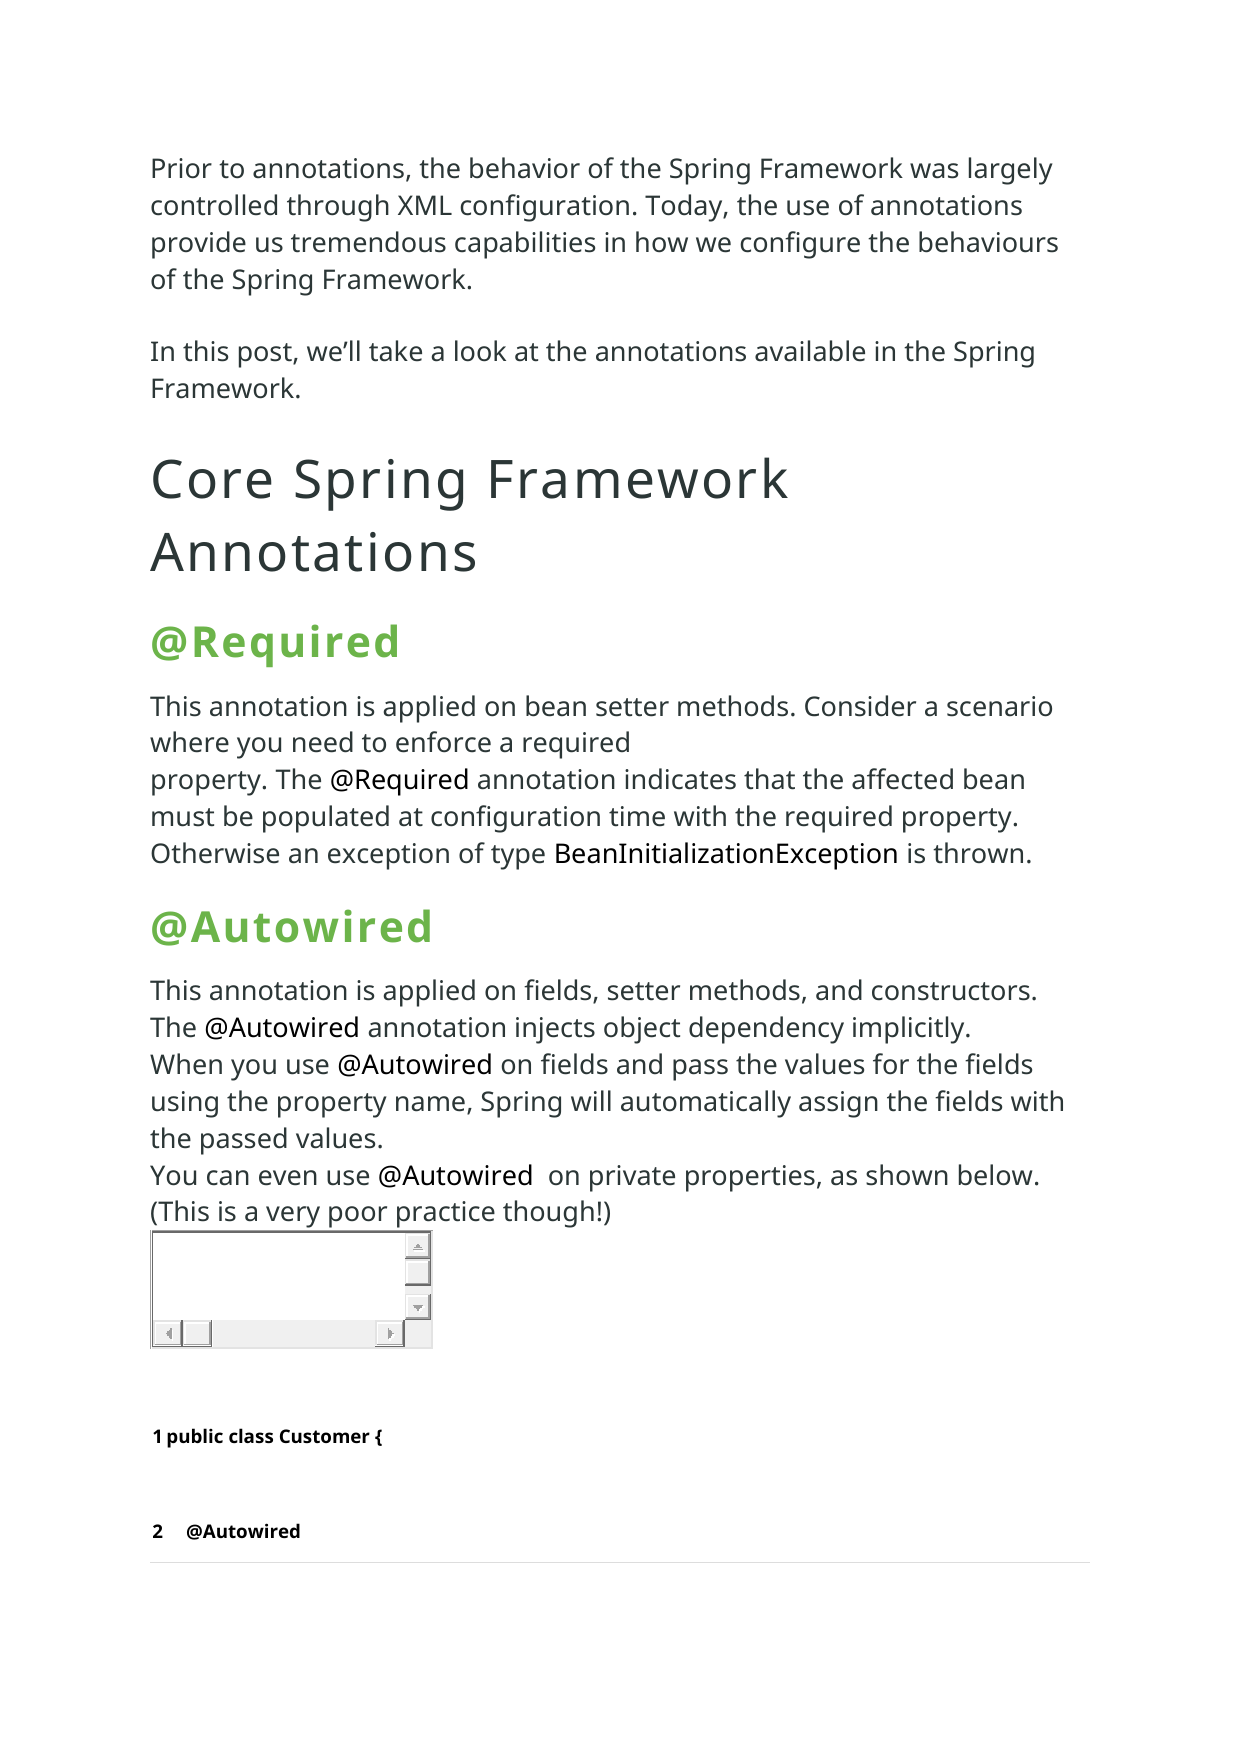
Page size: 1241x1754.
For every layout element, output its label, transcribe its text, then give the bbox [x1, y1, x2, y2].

text Prior to annotations, the behavior of the Spring Framework was largely controlled through XML configuration. Today, the use of annotations provide us tremendous capabilities in how we configure the behaviours of the Spring Framework. [150, 150, 1090, 297]
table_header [165, 1369, 1090, 1562]
text You can even use @Autowired on private properties, as shown below. (This is a very poor practice though!) [150, 1156, 1090, 1230]
subtitle @Required [150, 612, 1090, 670]
text When you use @Autowired on fields and pass the values for the fields using the property name, Spring will automatically assign the fields with the passed values. [150, 1045, 1090, 1156]
subtitle @Autowired [150, 896, 1090, 954]
table_header 1 2 3 4 5 [150, 1369, 164, 1562]
text This annotation is applied on bean setter methods. Consider a scenario where you need to enforce a required property. The @Required annotation indicates that the affected bean must be populated at configuration time with the required property. Otherwise an exception of type BeanInitializationException is thrown. [150, 687, 1090, 871]
text In this post, we’ll take a look at the annotations available in the Spring Framework. [150, 333, 1090, 407]
subtitle Core Spring Framework Annotations [150, 442, 1090, 587]
text This annotation is applied on fields, setter methods, and constructors. The @Autowired annotation injects object dependency implicitly. [150, 972, 1090, 1045]
